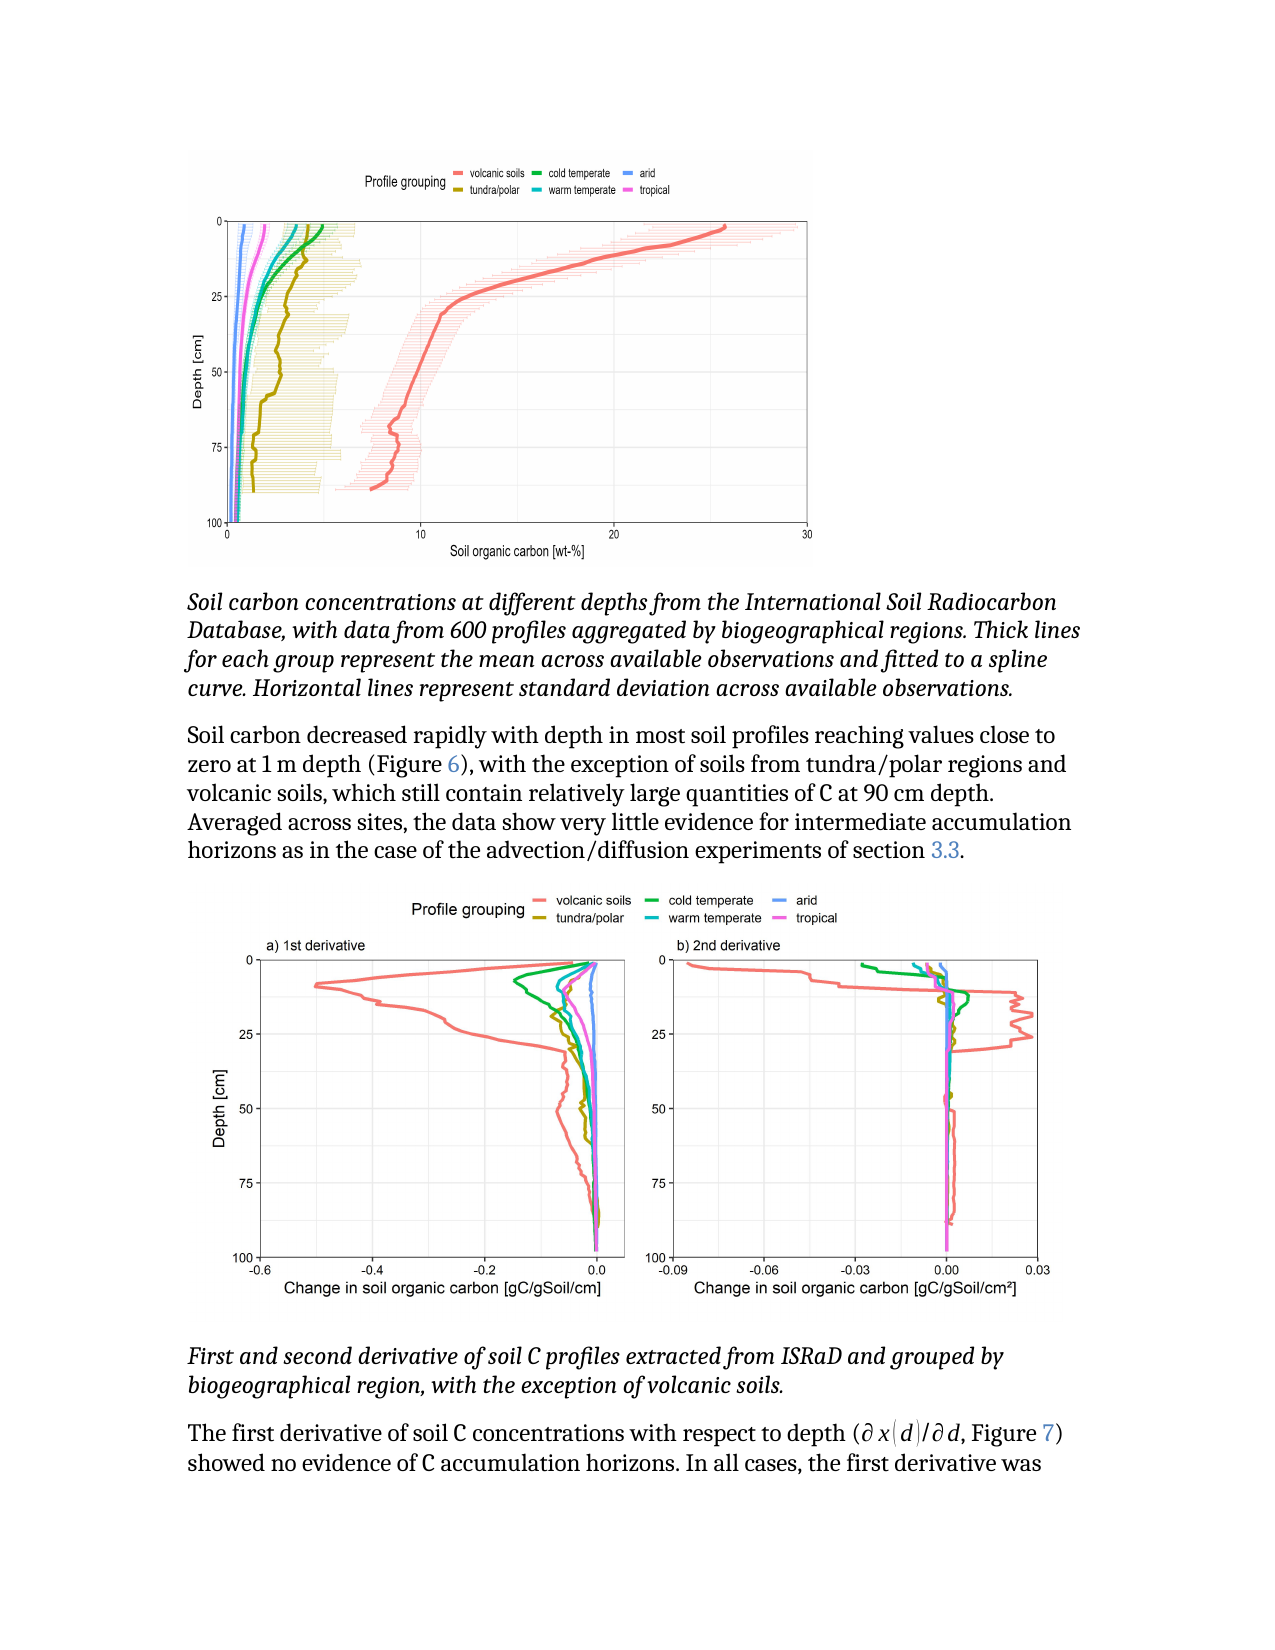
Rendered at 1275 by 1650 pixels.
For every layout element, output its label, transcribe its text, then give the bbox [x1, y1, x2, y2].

text Soil carbon decreased rapidly with depth in most soil profiles reaching values close to zero at 1 m depth (Figure 6), with the exception of soils from tundra/polar regions and volcanic soils, which still contain relatively large quantities of C at 90 cm depth. Averaged across sites, the data show very little evidence for intermediate accumulation horizons as in the case of the advection/diffusion experiments of section 3.3. [187, 721, 1087, 865]
text Soil carbon concentrations at different depths from the International Soil Radiocarbon Database, with data from 600 profiles aggregated by biogeographical regions. Thick lines for each group represent the mean across available observations and fitted to a spline curve. Horizontal lines represent standard deviation across available observations. [187, 587, 1087, 702]
picture [187, 150, 813, 567]
picture [187, 883, 1063, 1322]
text First and second derivative of soil C profiles extracted from ISRaD and grouped by biogeographical region, with the exception of volcanic soils. [187, 1342, 1087, 1399]
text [187, 1418, 1087, 1478]
